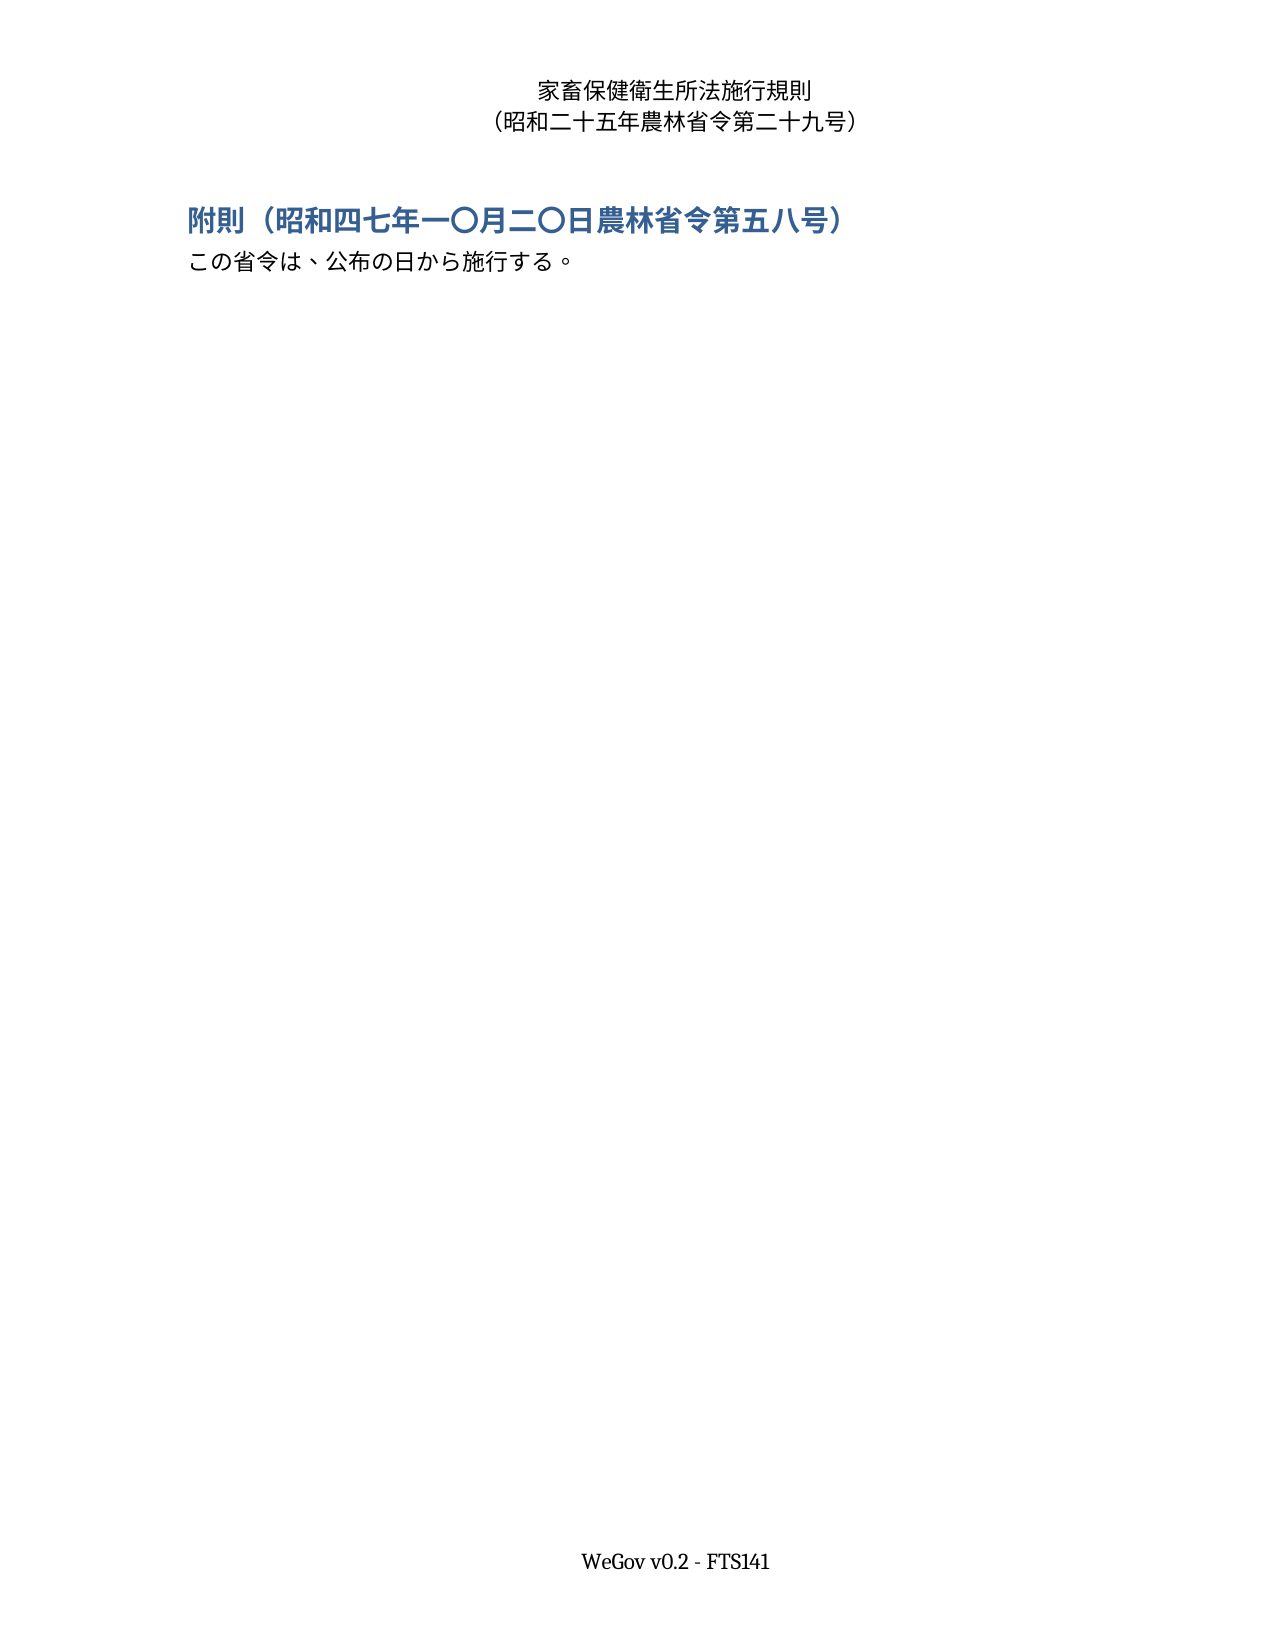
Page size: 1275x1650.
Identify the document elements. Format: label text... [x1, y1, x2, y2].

subtitle 附則（昭和四七年一〇月二〇日農林省令第五八号） [187, 200, 1087, 240]
text この省令は、公布の日から施行する。 [187, 246, 1087, 277]
